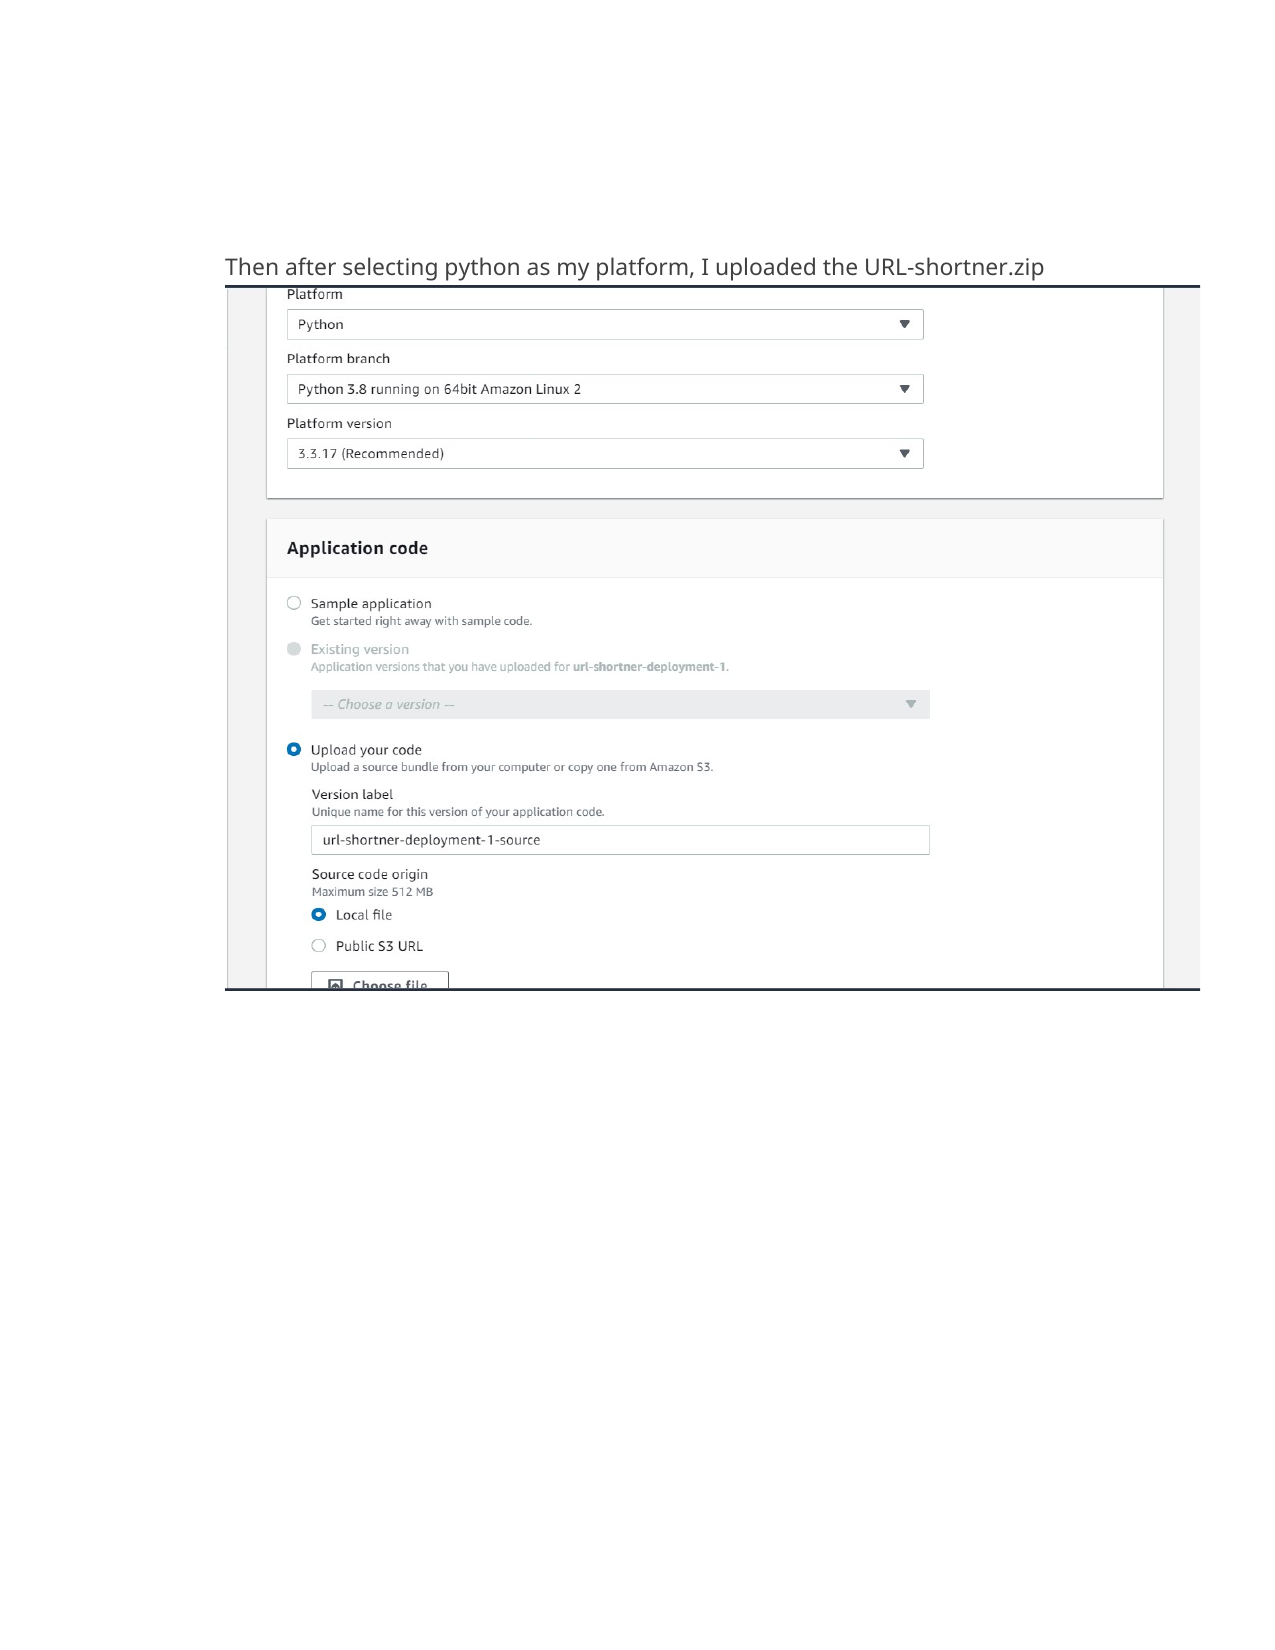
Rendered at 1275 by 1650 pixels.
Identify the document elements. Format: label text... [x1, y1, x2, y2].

list Then after selecting python as my platform, I uploaded the URL-shortner.zip [225, 251, 1125, 282]
picture [225, 285, 1200, 991]
